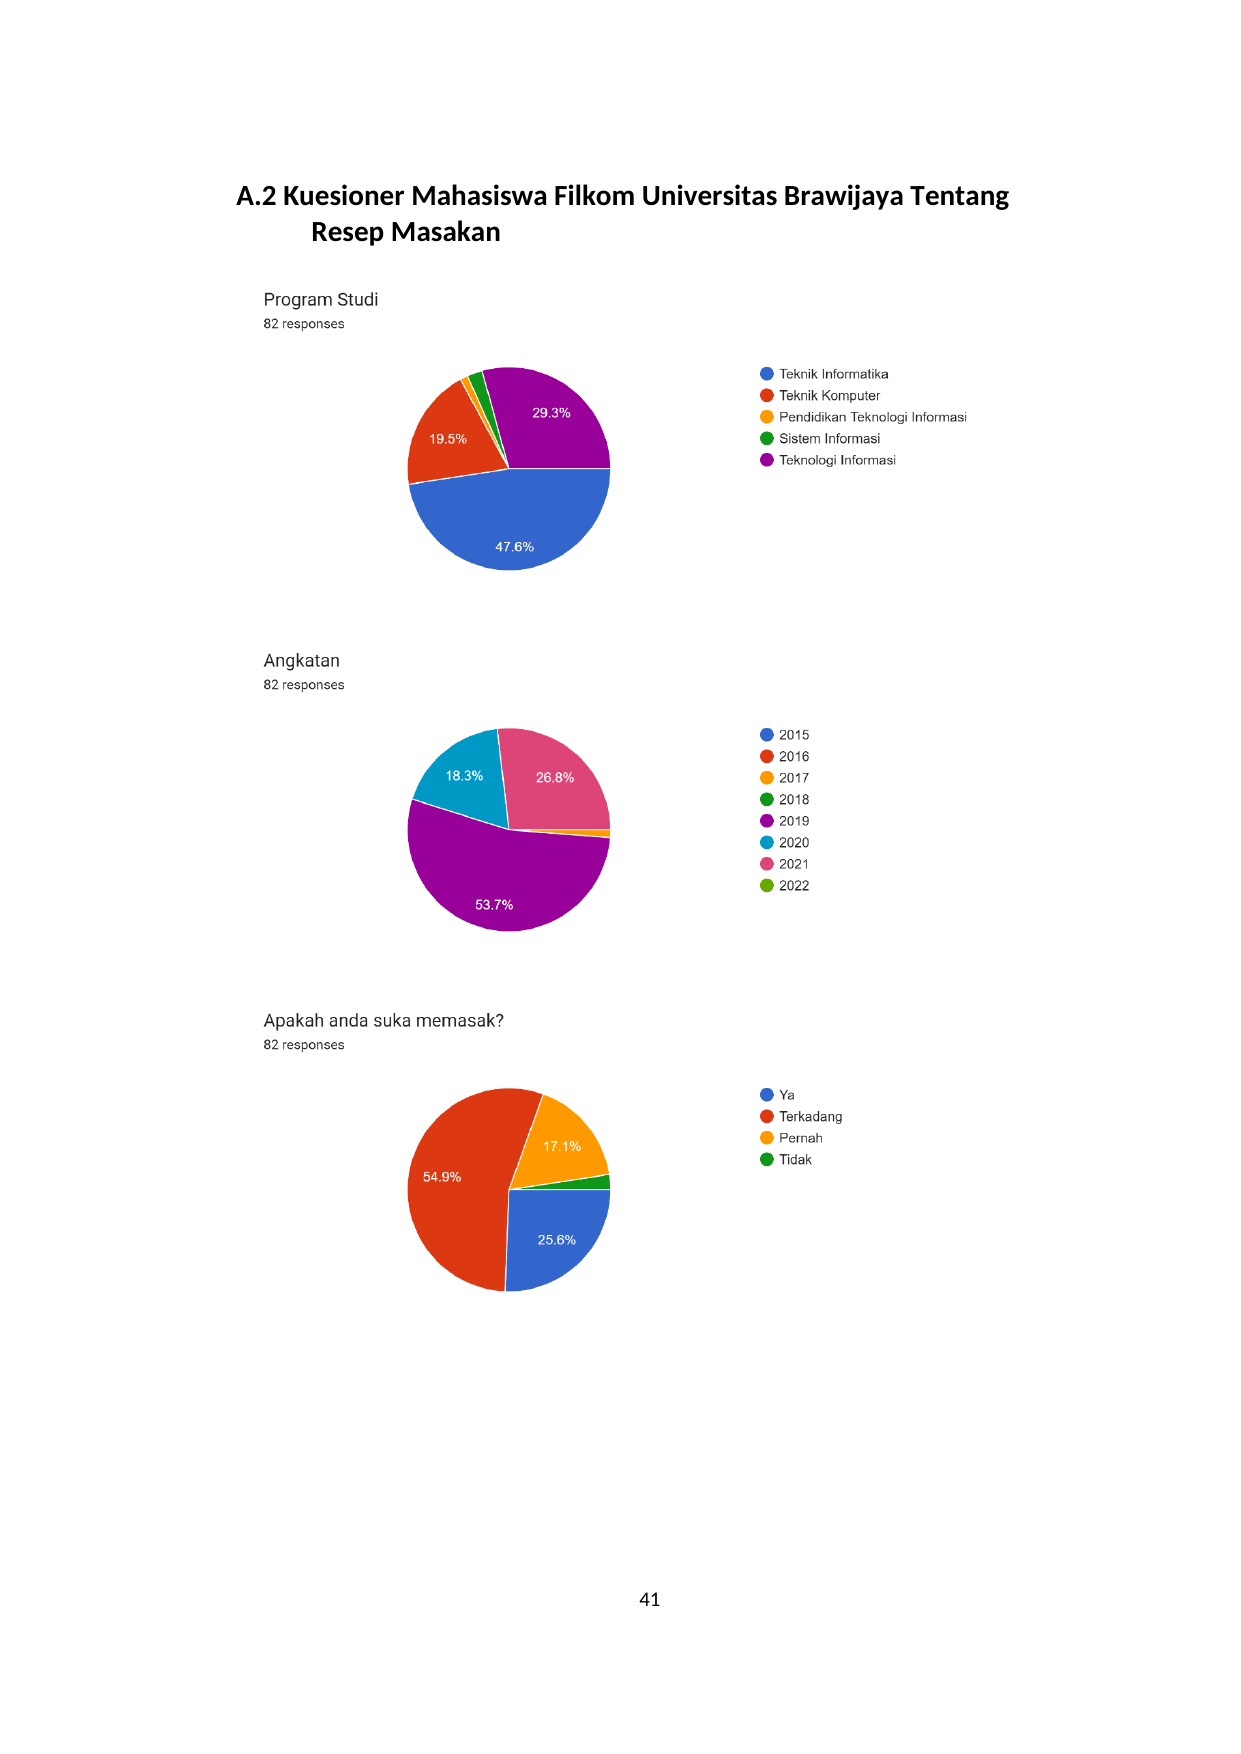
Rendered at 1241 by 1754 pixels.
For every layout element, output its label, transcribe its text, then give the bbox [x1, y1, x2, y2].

picture [236, 982, 1063, 1330]
picture [236, 261, 1063, 609]
picture [236, 621, 1063, 970]
subtitle Kuesioner Mahasiswa Filkom Universitas Brawijaya Tentang Resep Masakan [236, 177, 1063, 248]
